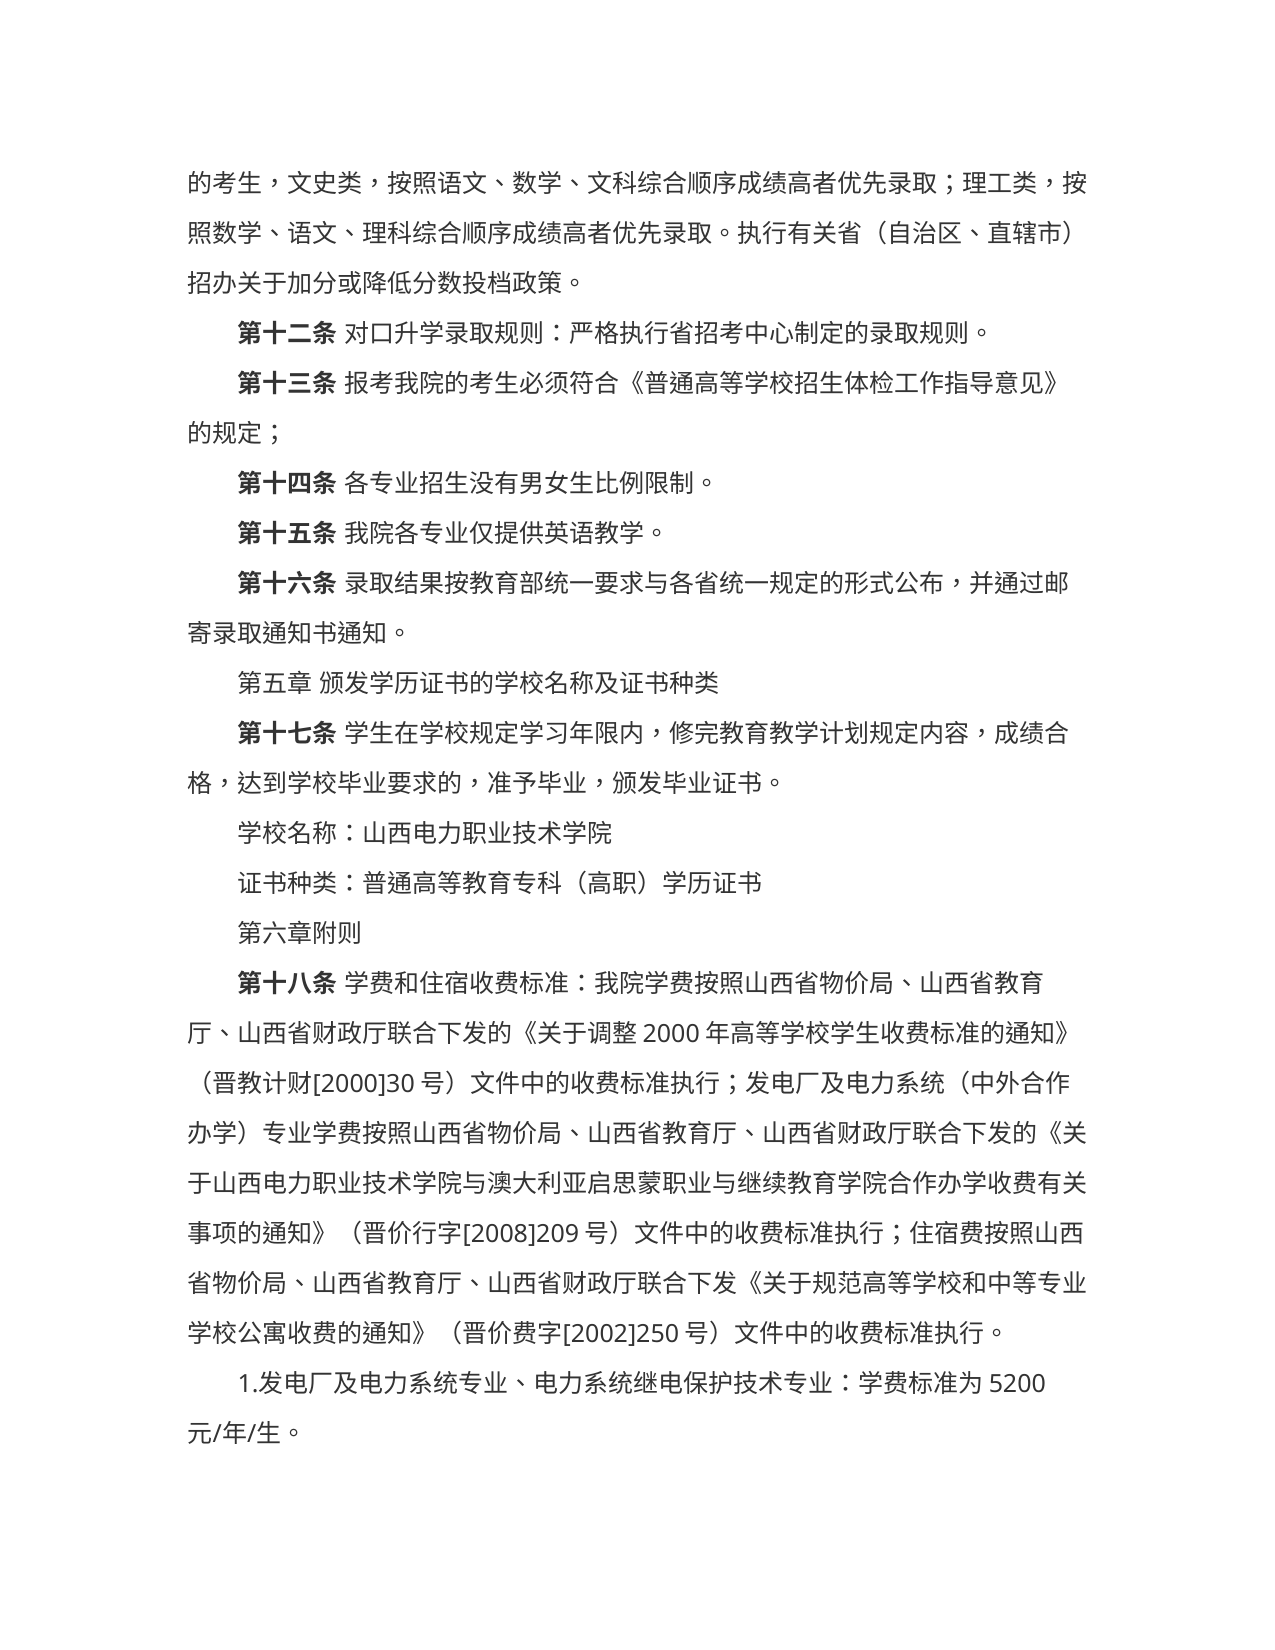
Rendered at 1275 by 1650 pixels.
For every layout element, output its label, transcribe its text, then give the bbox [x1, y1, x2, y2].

text 第十六条 录取结果按教育部统一要求与各省统一规定的形式公布，并通过邮寄录取通知书通知。 [187, 550, 1087, 650]
text 证书种类：普通高等教育专科（高职）学历证书 [187, 850, 1087, 900]
text 第六章附则 [187, 900, 1087, 950]
text 第十二条 对口升学录取规则：严格执行省招考中心制定的录取规则。 [187, 300, 1087, 350]
text 第十八条 学费和住宿收费标准：我院学费按照山西省物价局、山西省教育厅、山西省财政厅联合下发的《关于调整2000年高等学校学生收费标准的通知》（晋教计财[2000]30号）文件中的收费标准执行；发电厂及电力系统（中外合作办学）专业学费按照山西省物价局、山西省教育厅、山西省财政厅联合下发的《关于山西电力职业技术学院与澳大利亚启思蒙职业与继续教育学院合作办学收费有关事项的通知》（晋价行字[2008]209号）文件中的收费标准执行；住宿费按照山西省物价局、山西省教育厅、山西省财政厅联合下发《关于规范高等学校和中等专业学校公寓收费的通知》（晋价费字[2002]250号）文件中的收费标准执行。 [187, 950, 1087, 1350]
text 第十七条 学生在学校规定学习年限内，修完教育教学计划规定内容，成绩合格，达到学校毕业要求的，准予毕业，颁发毕业证书。 [187, 700, 1087, 800]
text 1.发电厂及电力系统专业、电力系统继电保护技术专业：学费标准为5200元/年/生。 [187, 1350, 1087, 1450]
text 学校名称：山西电力职业技术学院 [187, 800, 1087, 850]
text 第十四条 各专业招生没有男女生比例限制。 [187, 450, 1087, 500]
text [187, 150, 1087, 300]
text 第五章 颁发学历证书的学校名称及证书种类 [187, 650, 1087, 700]
text 第十三条 报考我院的考生必须符合《普通高等学校招生体检工作指导意见》的规定； [187, 350, 1087, 450]
text 第十五条 我院各专业仅提供英语教学。 [187, 500, 1087, 550]
